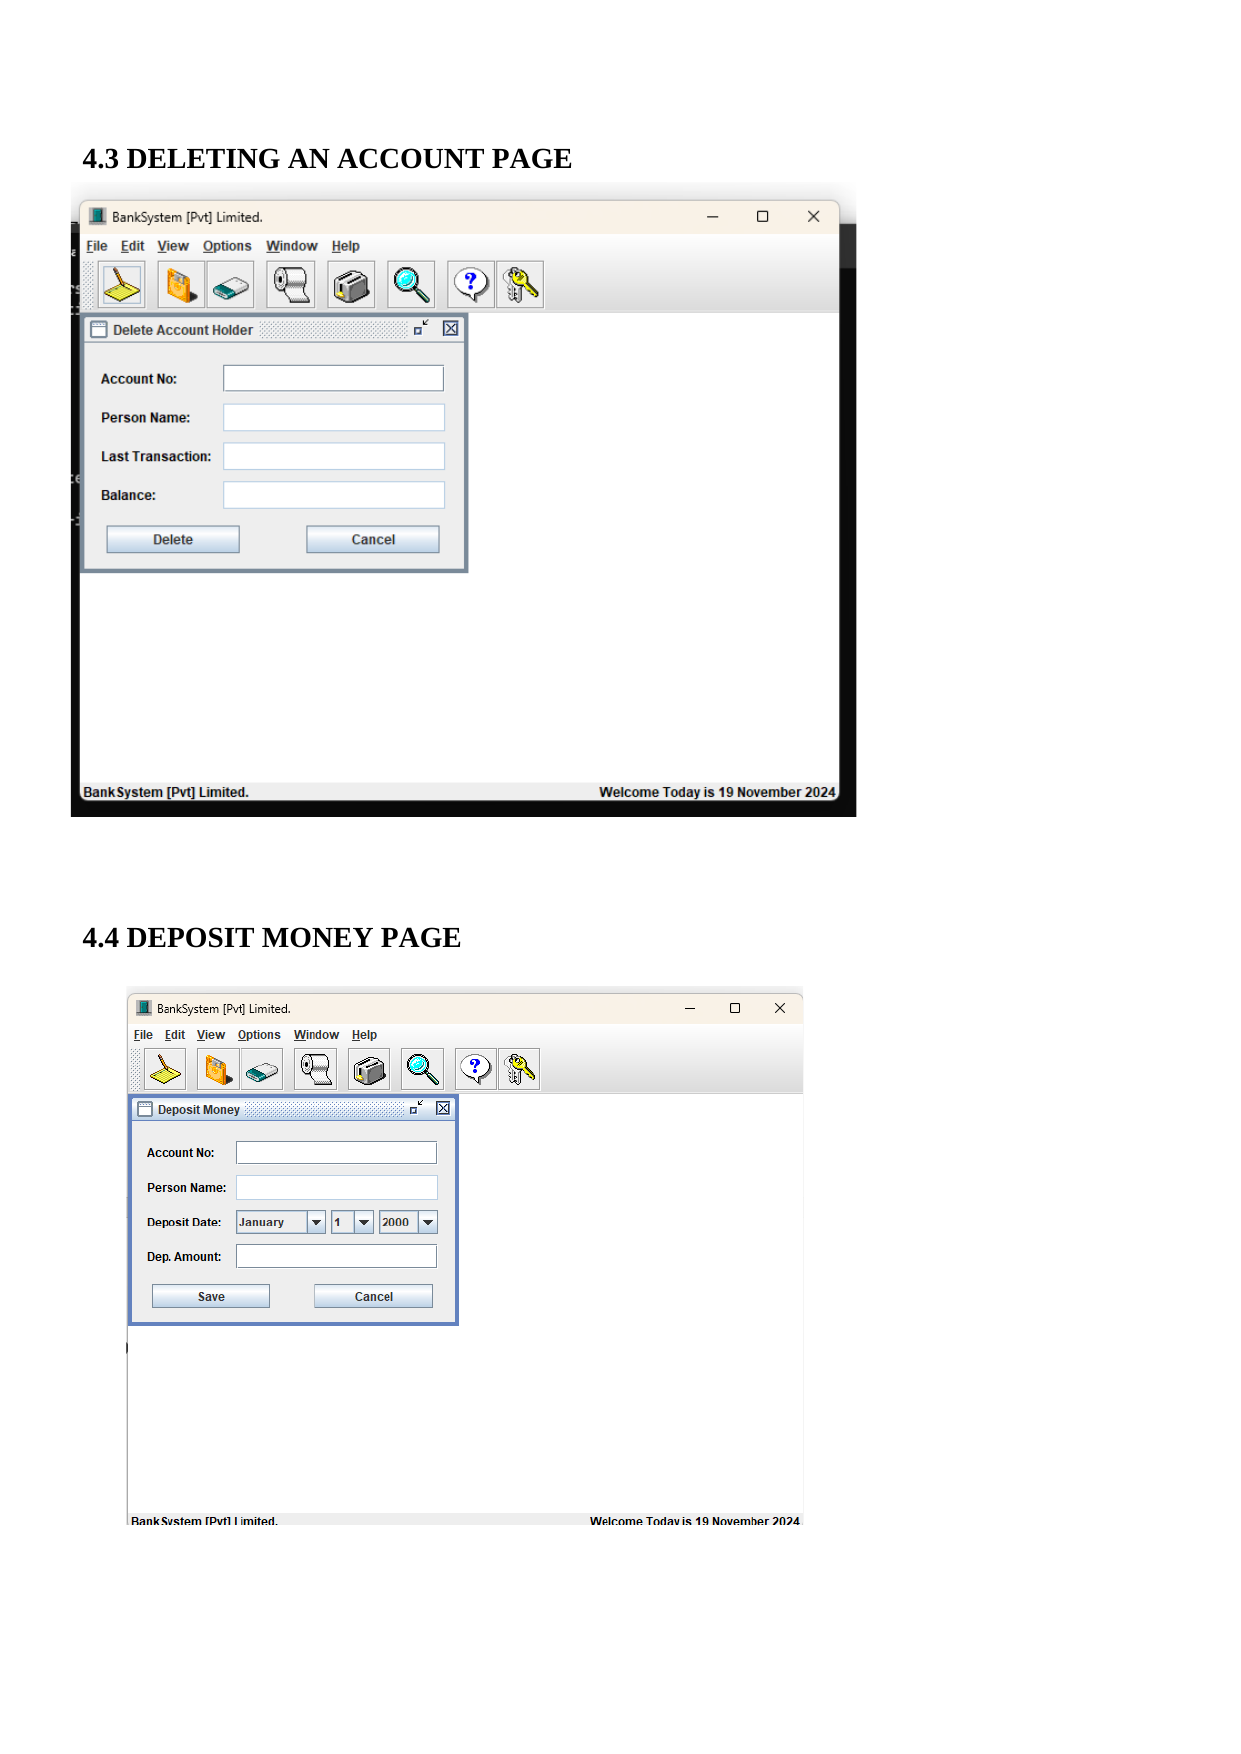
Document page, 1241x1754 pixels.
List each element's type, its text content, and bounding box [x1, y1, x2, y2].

list DELETING AN ACCOUNT PAGE [82, 142, 1176, 175]
list DEPOSIT MONEY PAGE [82, 920, 1176, 953]
picture [126, 986, 804, 1525]
picture [70, 182, 857, 817]
